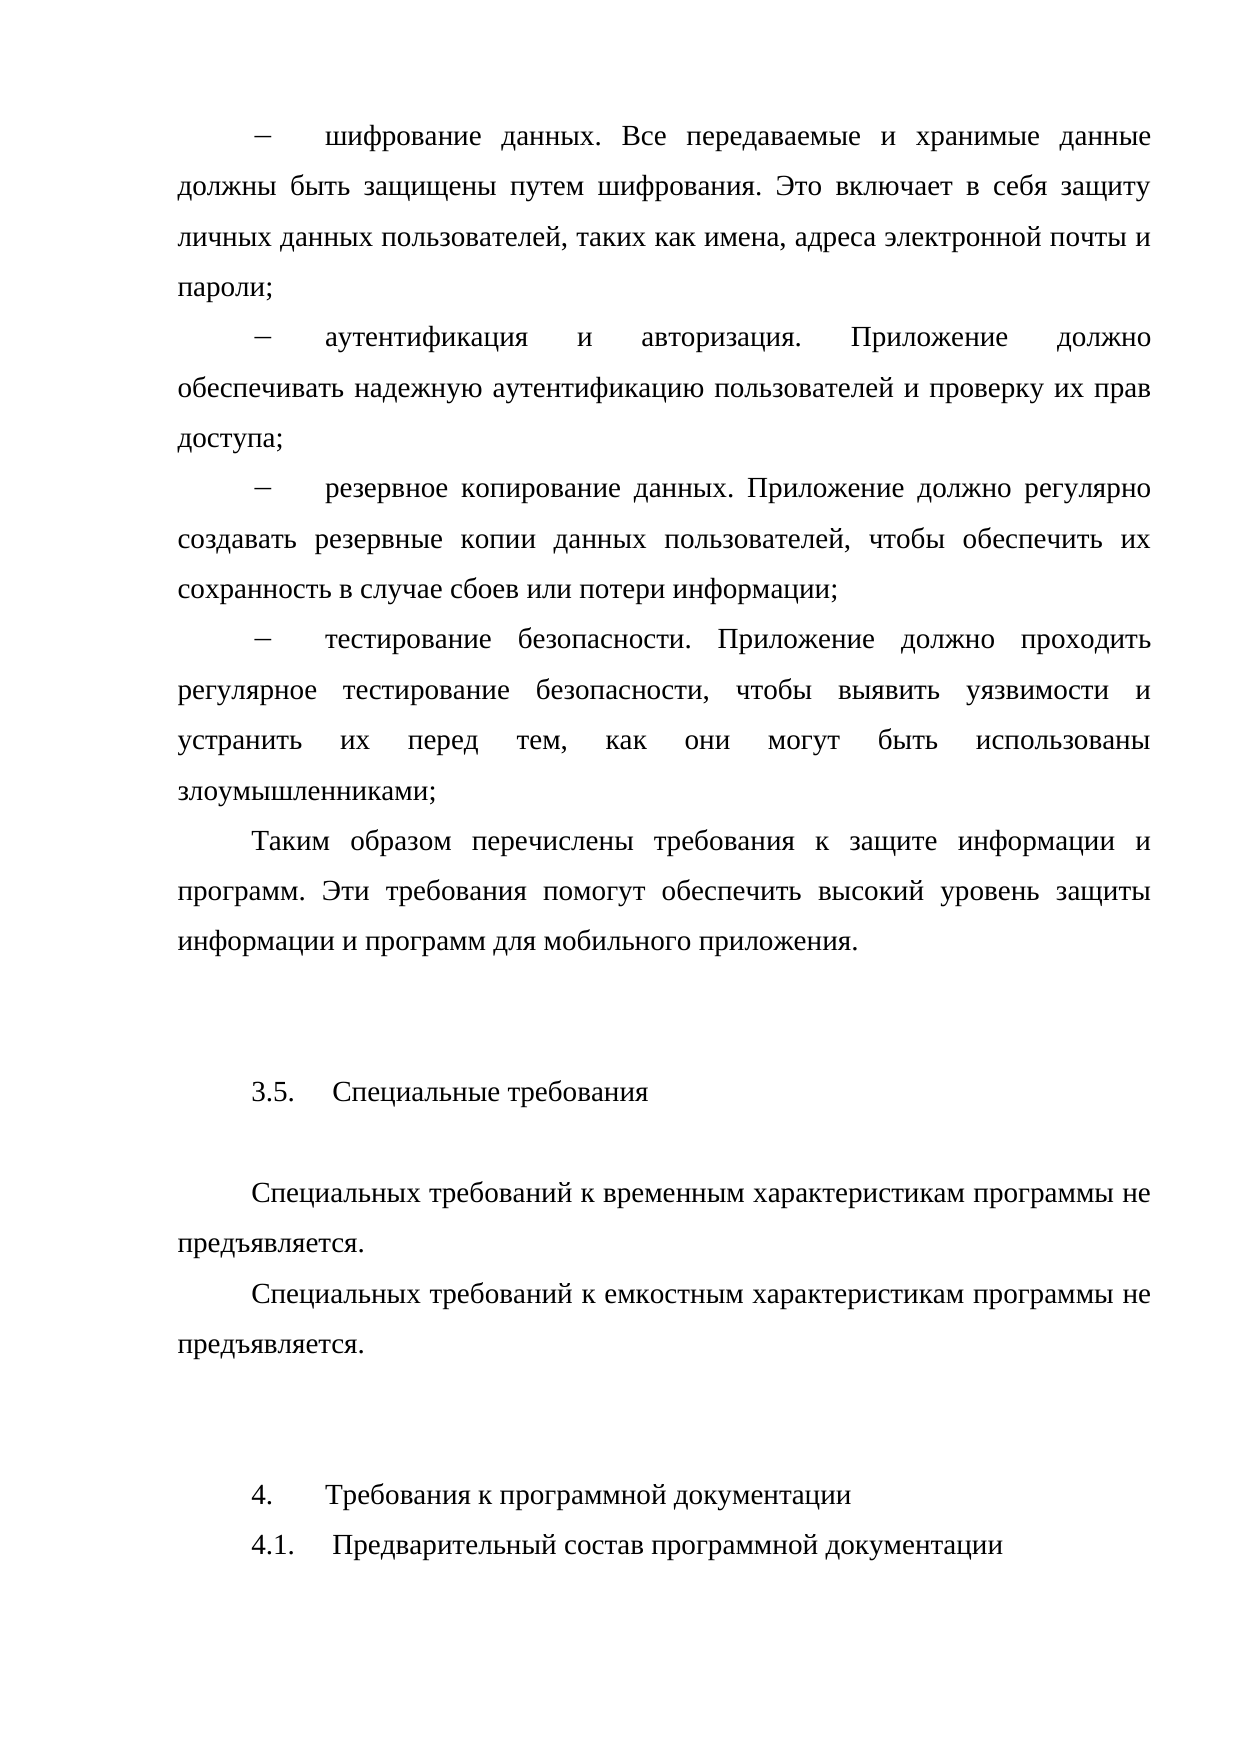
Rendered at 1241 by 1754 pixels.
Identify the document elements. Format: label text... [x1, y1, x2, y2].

list тестирование безопасности. Приложение должно проходить регулярное тестирование безопасности, чтобы выявить уязвимости и устранить их перед тем, как они могут быть использованы злоумышленниками; [177, 622, 1152, 806]
list аутентификация и авторизация. Приложение должно обеспечивать надежную аутентификацию пользователей и проверку их прав доступа; [177, 319, 1152, 454]
list Требования к программной документации [177, 1477, 1152, 1511]
list резервное копирование данных. Приложение должно регулярно создавать резервные копии данных пользователей, чтобы обеспечить их сохранность в случае сбоев или потери информации; [177, 471, 1152, 605]
text Специальных требований к временным характеристикам программы не предъявляется. [177, 1175, 1152, 1259]
text Таким образом перечислены требования к защите информации и программ. Эти требования помогут обеспечить высокий уровень защиты информации и программ для мобильного приложения. [177, 823, 1152, 957]
list шифрование данных. Все передаваемые и хранимые данные должны быть защищены путем шифрования. Это включает в себя защиту личных данных пользователей, таких как имена, адреса электронной почты и пароли; [177, 118, 1152, 303]
list Специальные требования [177, 1074, 1152, 1108]
list Предварительный состав программной документации [177, 1527, 1152, 1561]
text Специальных требований к емкостным характеристикам программы не предъявляется. [177, 1276, 1152, 1359]
